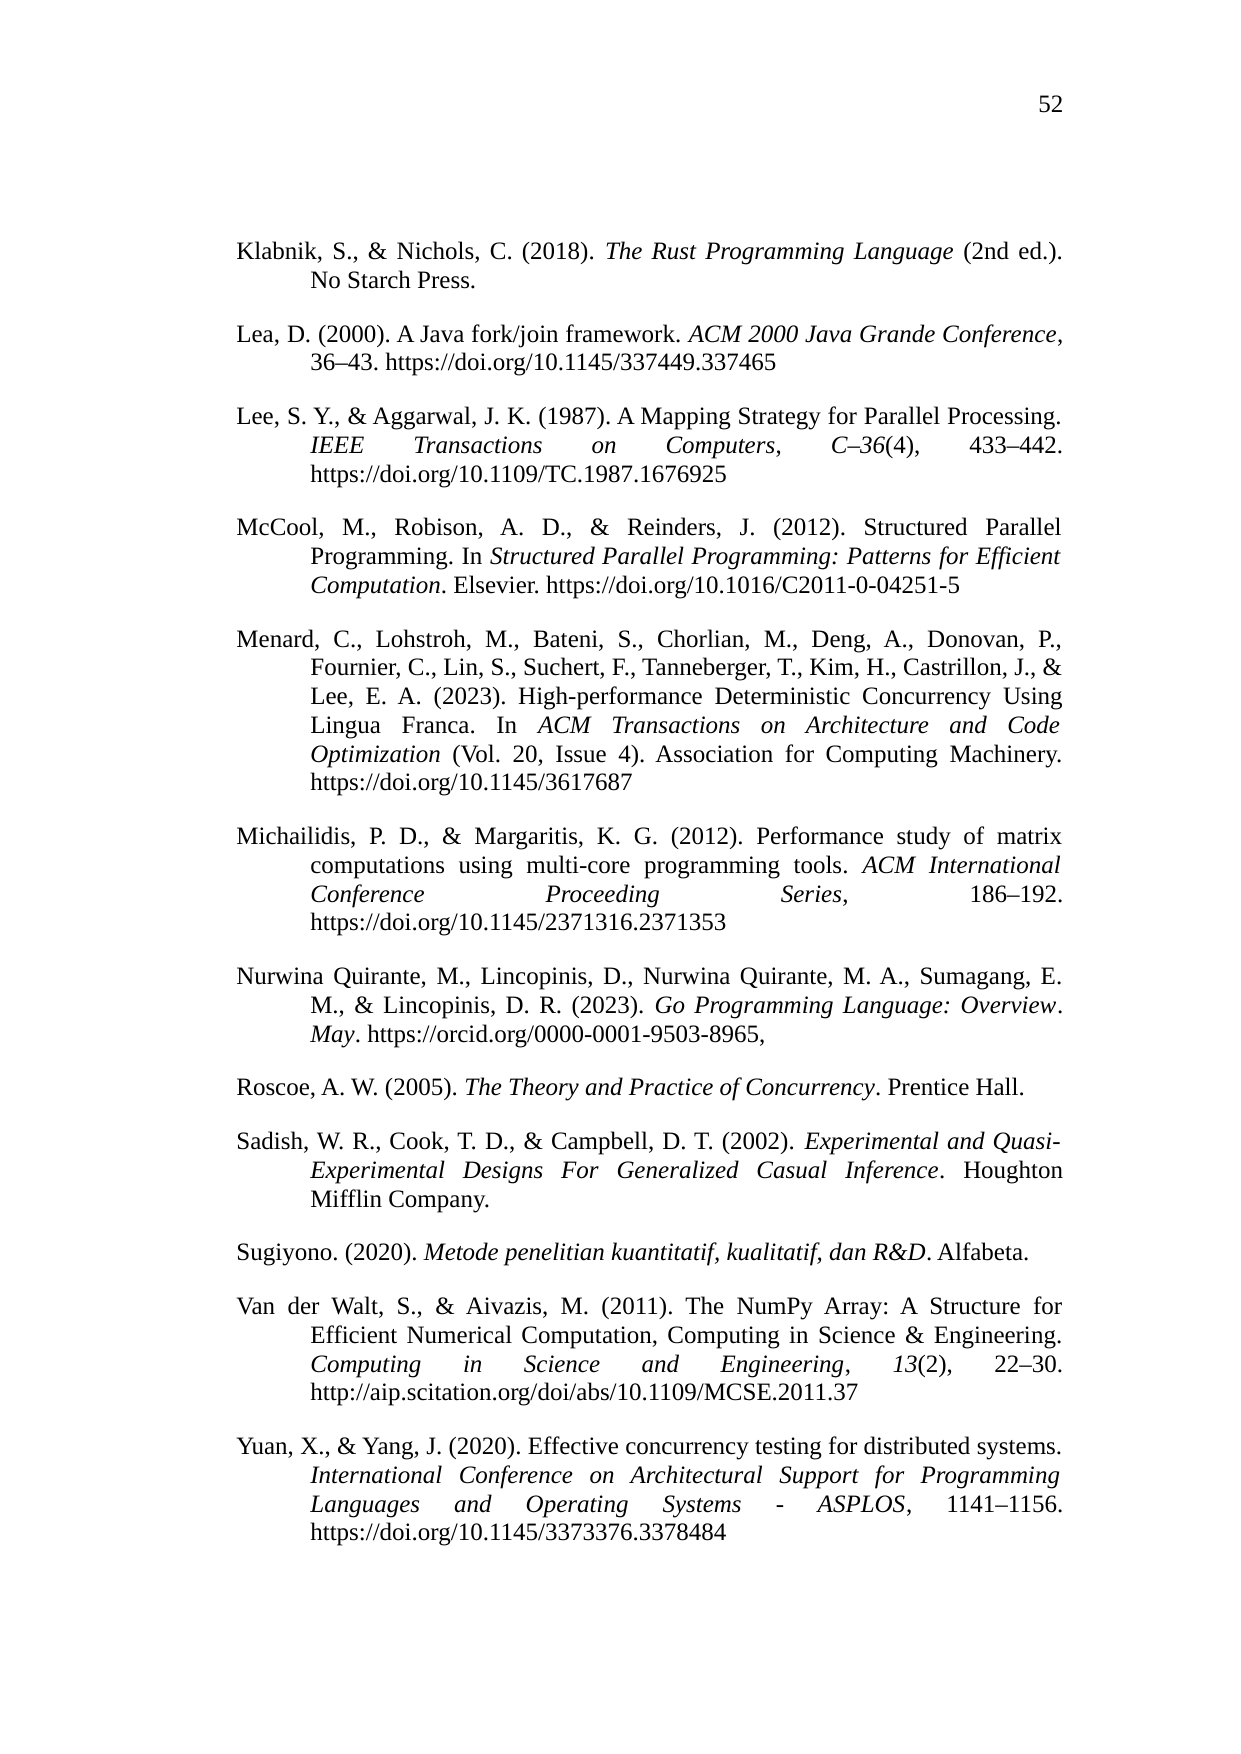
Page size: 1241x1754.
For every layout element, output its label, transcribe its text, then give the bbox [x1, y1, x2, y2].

text Sadish, W. R., Cook, T. D., & Campbell, D. T. (2002). Experimental and Quasi-Experimental Designs For Generalized Casual Inference. Houghton Mifflin Company. [236, 1126, 1063, 1212]
text Lea, D. (2000). A Java fork/join framework. ACM 2000 Java Grande Conference, 36–43. https://doi.org/10.1145/337449.337465 [236, 319, 1063, 376]
text Menard, C., Lohstroh, M., Bateni, S., Chorlian, M., Deng, A., Donovan, P., Fournier, C., Lin, S., Suchert, F., Tanneberger, T., Kim, H., Castrillon, J., & Lee, E. A. (2023). High-performance Deterministic Concurrency Using Lingua Franca. In ACM Transactions on Architecture and Code Optimization (Vol. 20, Issue 4). Association for Computing Machinery. https://doi.org/10.1145/3617687 [236, 624, 1063, 796]
text Van der Walt, S., & Aivazis, M. (2011). The NumPy Array: A Structure for Efficient Numerical Computation, Computing in Science & Engineering. Computing in Science and Engineering, 13(2), 22–30. http://aip.scitation.org/doi/abs/10.1109/MCSE.2011.37 [236, 1291, 1063, 1406]
text Klabnik, S., & Nichols, C. (2018). The Rust Programming Language (2nd ed.). No Starch Press. [236, 236, 1063, 294]
text McCool, M., Robison, A. D., & Reinders, J. (2012). Structured Parallel Programming. In Structured Parallel Programming: Patterns for Efficient Computation. Elsevier. https://doi.org/10.1016/C2011-0-04251-5 [236, 512, 1063, 599]
text Michailidis, P. D., & Margaritis, K. G. (2012). Performance study of matrix computations using multi-core programming tools. ACM International Conference Proceeding Series, 186–192. https://doi.org/10.1145/2371316.2371353 [236, 821, 1063, 936]
text Yuan, X., & Yang, J. (2020). Effective concurrency testing for distributed systems. International Conference on Architectural Support for Programming Languages and Operating Systems - ASPLOS, 1141–1156. https://doi.org/10.1145/3373376.3378484 [236, 1431, 1063, 1546]
text Lee, S. Y., & Aggarwal, J. K. (1987). A Mapping Strategy for Parallel Processing. IEEE Transactions on Computers, C–36(4), 433–442. https://doi.org/10.1109/TC.1987.1676925 [236, 401, 1063, 487]
text Roscoe, A. W. (2005). The Theory and Practice of Concurrency. Prentice Hall. [236, 1072, 1063, 1101]
text Nurwina Quirante, M., Lincopinis, D., Nurwina Quirante, M. A., Sumagang, E. M., & Lincopinis, D. R. (2023). Go Programming Language: Overview. May. https://orcid.org/0000-0001-9503-8965, [236, 961, 1063, 1047]
text Sugiyono. (2020). Metode penelitian kuantitatif, kualitatif, dan R&D. Alfabeta. [236, 1237, 1063, 1266]
